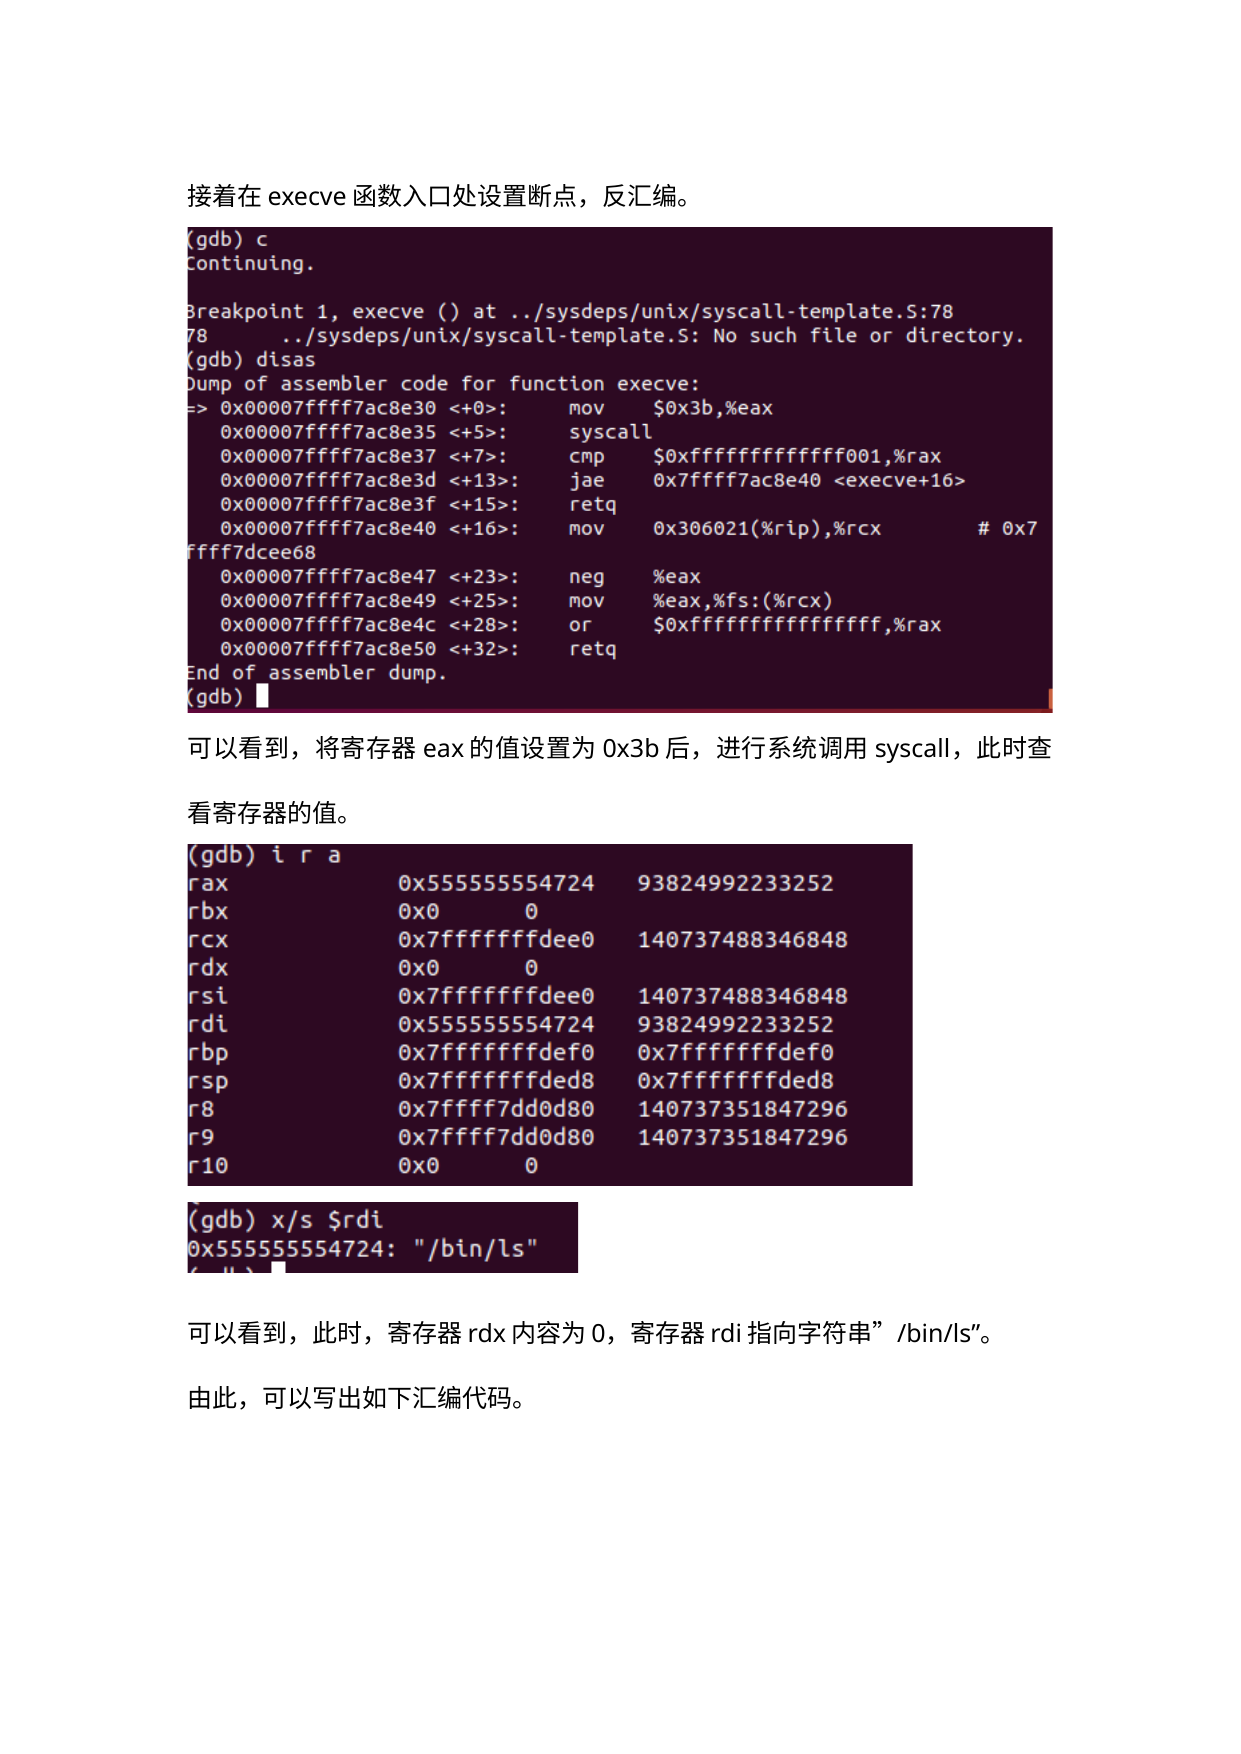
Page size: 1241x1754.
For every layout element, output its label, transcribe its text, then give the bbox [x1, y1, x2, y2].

text 可以看到，将寄存器eax的值设置为0x3b后，进行系统调用syscall，此时查看寄存器的值。 [187, 714, 1053, 844]
picture [187, 1202, 579, 1273]
picture [187, 227, 1053, 713]
text 由此，可以写出如下汇编代码。 [187, 1364, 1053, 1429]
text 接着在execve函数入口处设置断点，反汇编。 [187, 162, 1053, 227]
text 可以看到，此时，寄存器rdx内容为0，寄存器rdi指向字符串”/bin/ls”。 [187, 1299, 1053, 1364]
picture [187, 844, 913, 1186]
